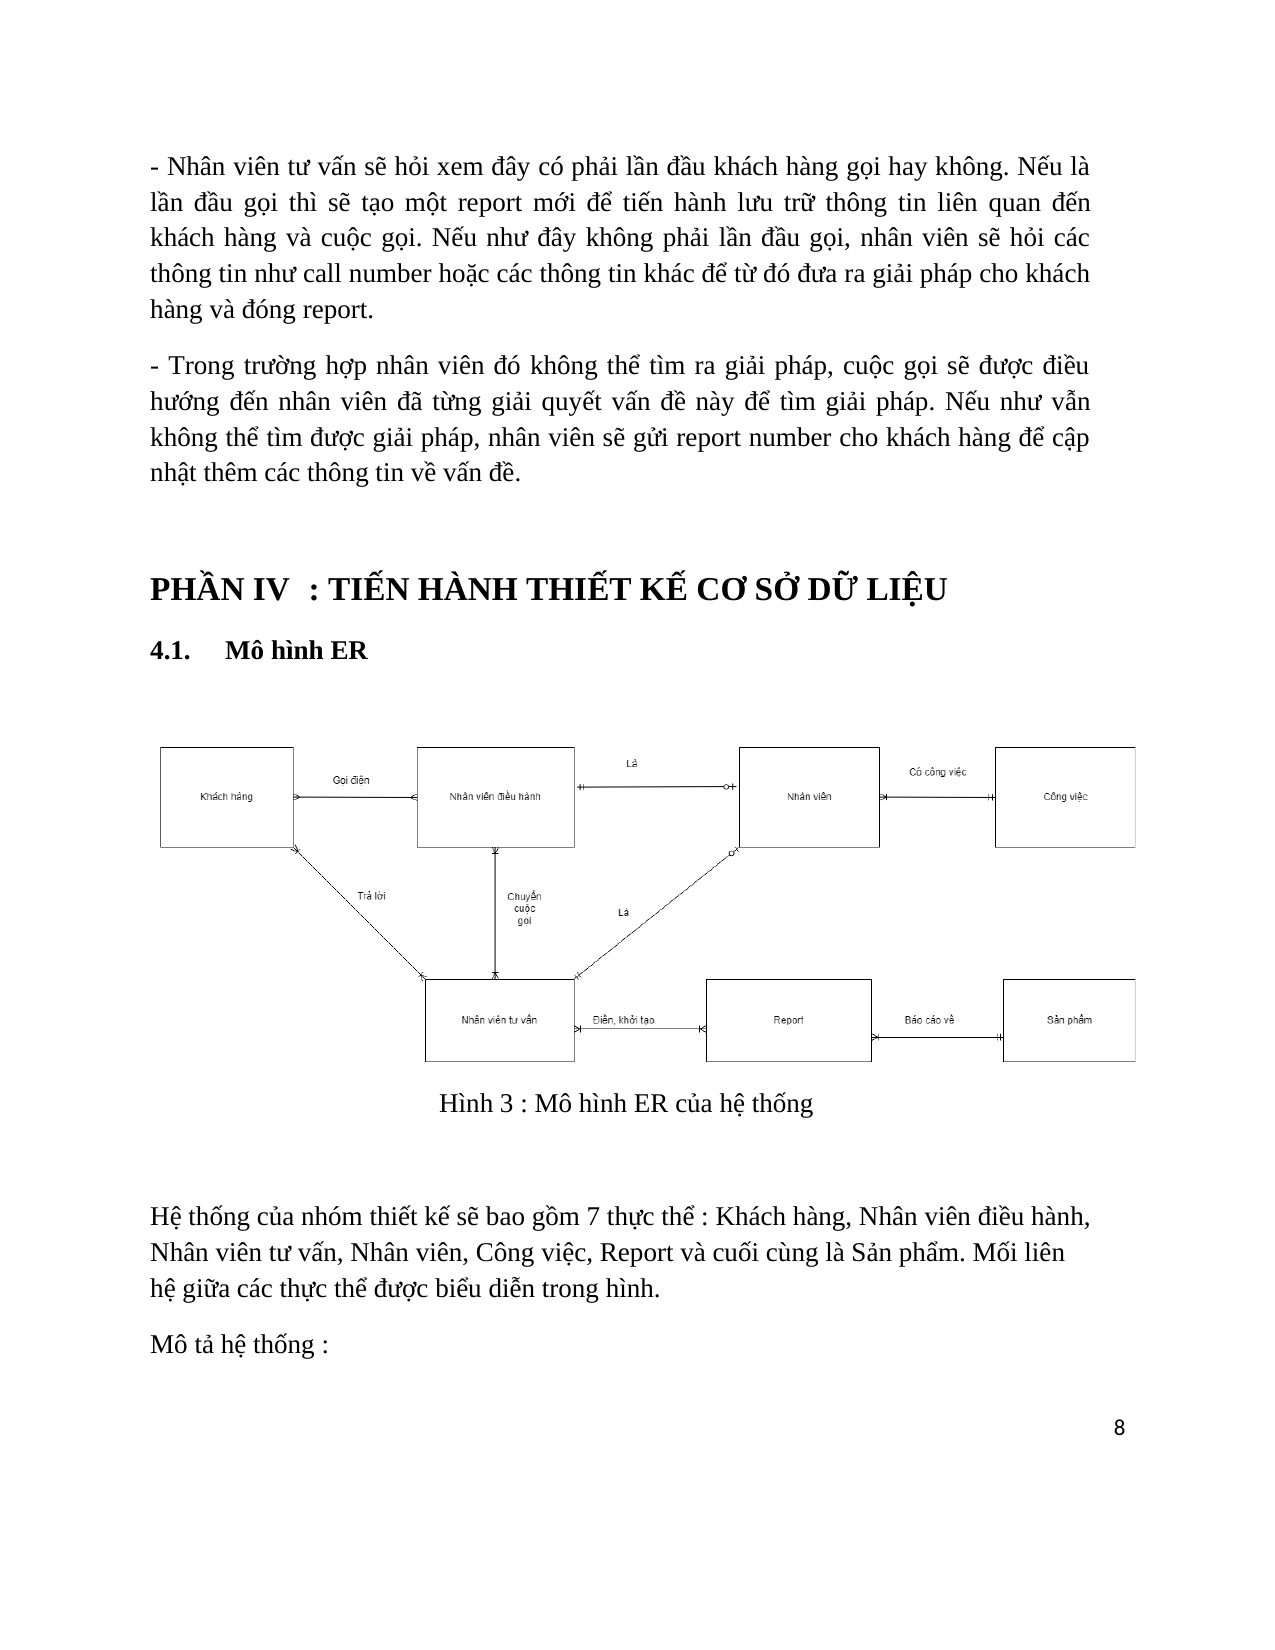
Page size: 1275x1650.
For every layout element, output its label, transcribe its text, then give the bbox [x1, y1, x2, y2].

picture [160, 747, 1136, 1062]
text Mô tả hệ thống : [150, 1328, 1092, 1359]
text PHẦN IV : TIẾN HÀNH THIẾT KẾ CƠ SỞ DỮ LIỆU [150, 569, 1092, 608]
text Hình 3 : Mô hình ER của hệ thống [160, 1087, 1092, 1118]
text Hệ thống của nhóm thiết kế sẽ bao gồm 7 thực thể : Khách hàng, Nhân viên điều hành, Nhân viên tư vấn, Nhân viên, Công việc, Report và cuối cùng là Sản phẩm. Mối liên hệ giữa các thực thể được biểu diễn trong hình. [150, 1200, 1092, 1303]
text - Trong trường hợp nhân viên đó không thể tìm ra giải pháp, cuộc gọi sẽ được điều hướng đến nhân viên đã từng giải quyết vấn đề này để tìm giải pháp. Nếu như vẫn không thể tìm được giải pháp, nhân viên sẽ gửi report number cho khách hàng để cập nhật thêm các thông tin về vấn đề. [150, 349, 1092, 488]
text - Nhân viên tư vấn sẽ hỏi xem đây có phải lần đầu khách hàng gọi hay không. Nếu là lần đầu gọi thì sẽ tạo một report mới để tiến hành lưu trữ thông tin liên quan đến khách hàng và cuộc gọi. Nếu như đây không phải lần đầu gọi, nhân viên sẽ hỏi các thông tin như call number hoặc các thông tin khác để từ đó đưa ra giải pháp cho khách hàng và đóng report. [150, 150, 1092, 324]
list Mô hình ER [150, 634, 1092, 665]
